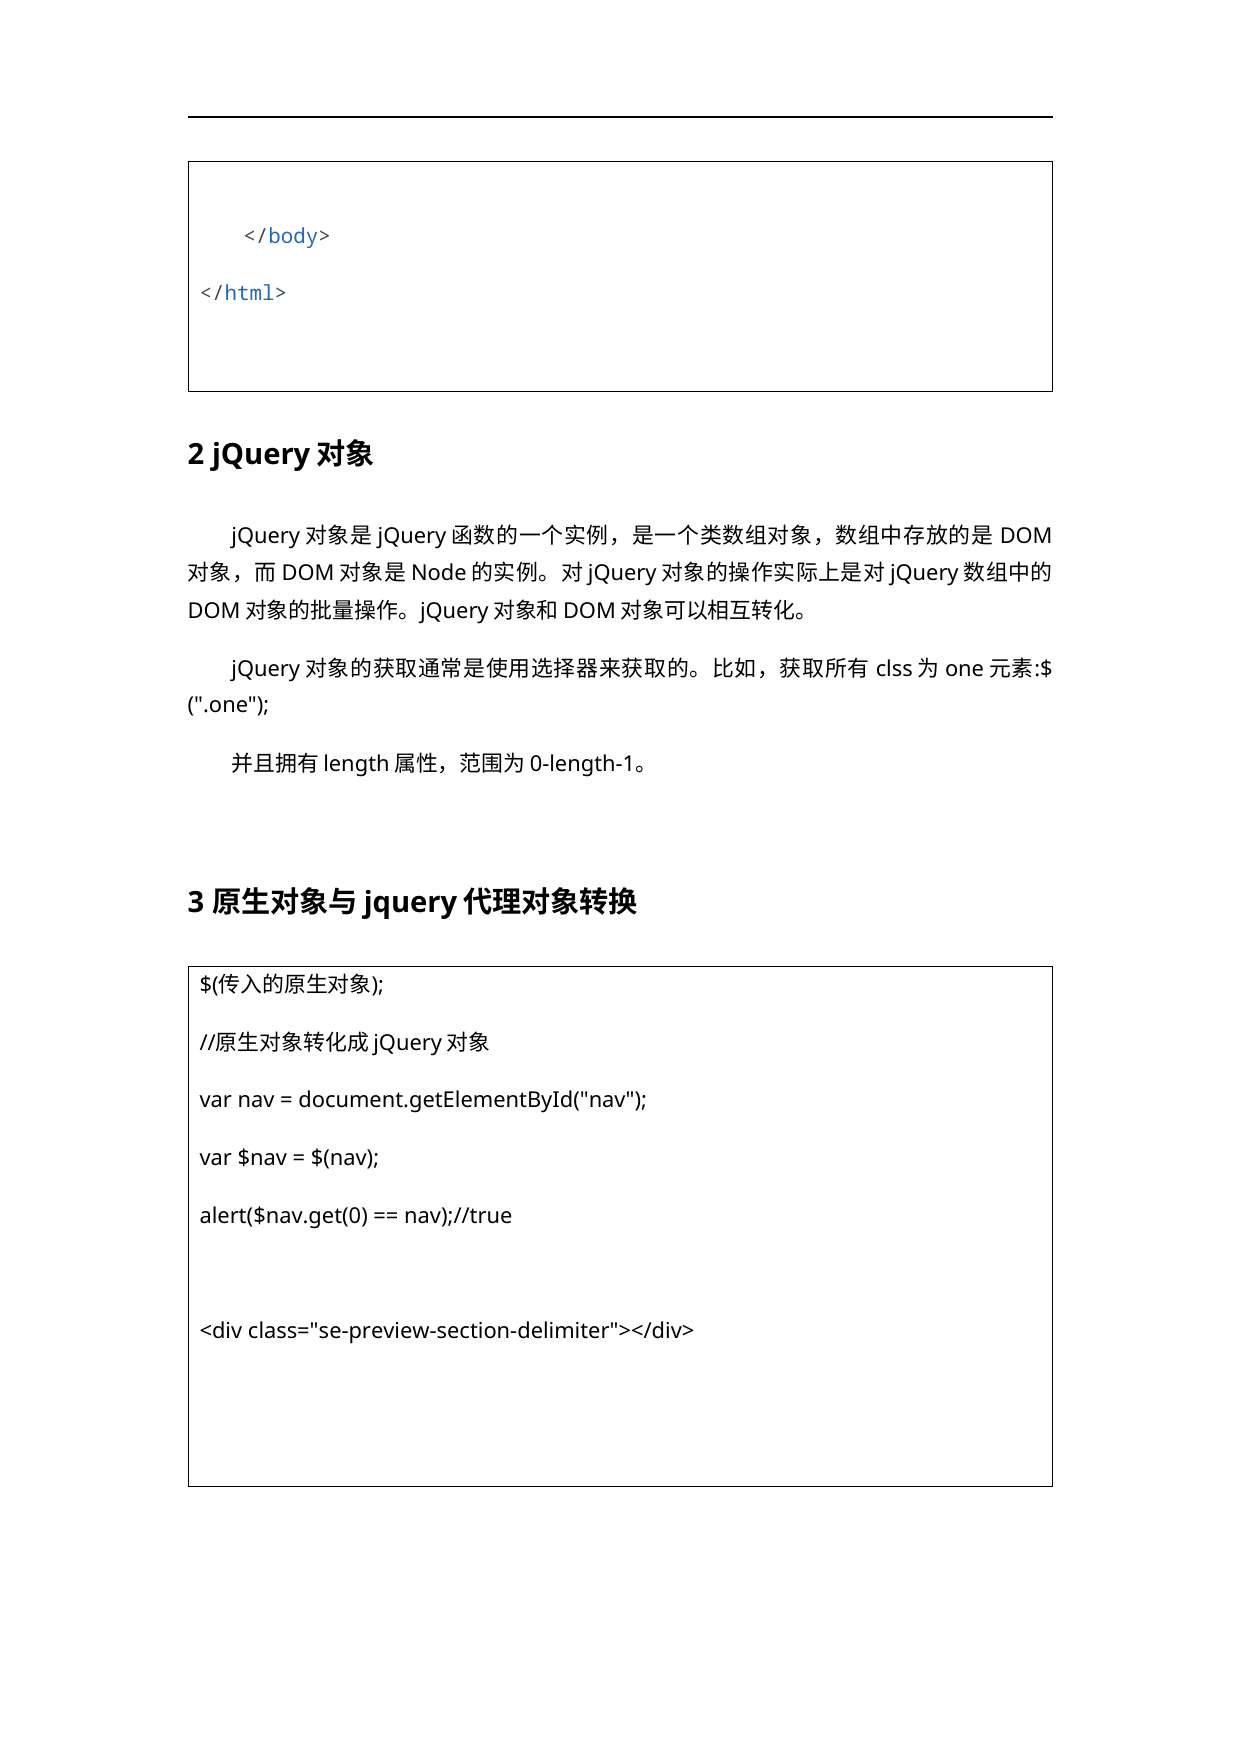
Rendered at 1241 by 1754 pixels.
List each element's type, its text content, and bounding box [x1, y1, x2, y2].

subtitle jQuery对象 [187, 419, 1053, 484]
text 并且拥有length属性，范围为0-length-1。 [187, 745, 1053, 778]
subtitle 原生对象与jquery代理对象转换 [187, 867, 1053, 932]
table_header $(传入的原生对象); //原生对象转化成jQuery对象 var nav = document.getElementById("nav"); var $nav = $(nav); alert($nav.get(0) == nav);//true <div class="se-preview-section-delimiter"></div> [189, 967, 1052, 1486]
text jQuery对象是jQuery函数的一个实例，是一个类数组对象，数组中存放的是DOM对象，而DOM对象是Node的实例。对jQuery对象的操作实际上是对jQuery数组中的DOM对象的批量操作。jQuery对象和DOM对象可以相互转化。 [187, 518, 1053, 625]
text jQuery对象的获取通常是使用选择器来获取的。比如，获取所有clss为one元素:$(".one"); [187, 650, 1053, 720]
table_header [189, 162, 1052, 391]
